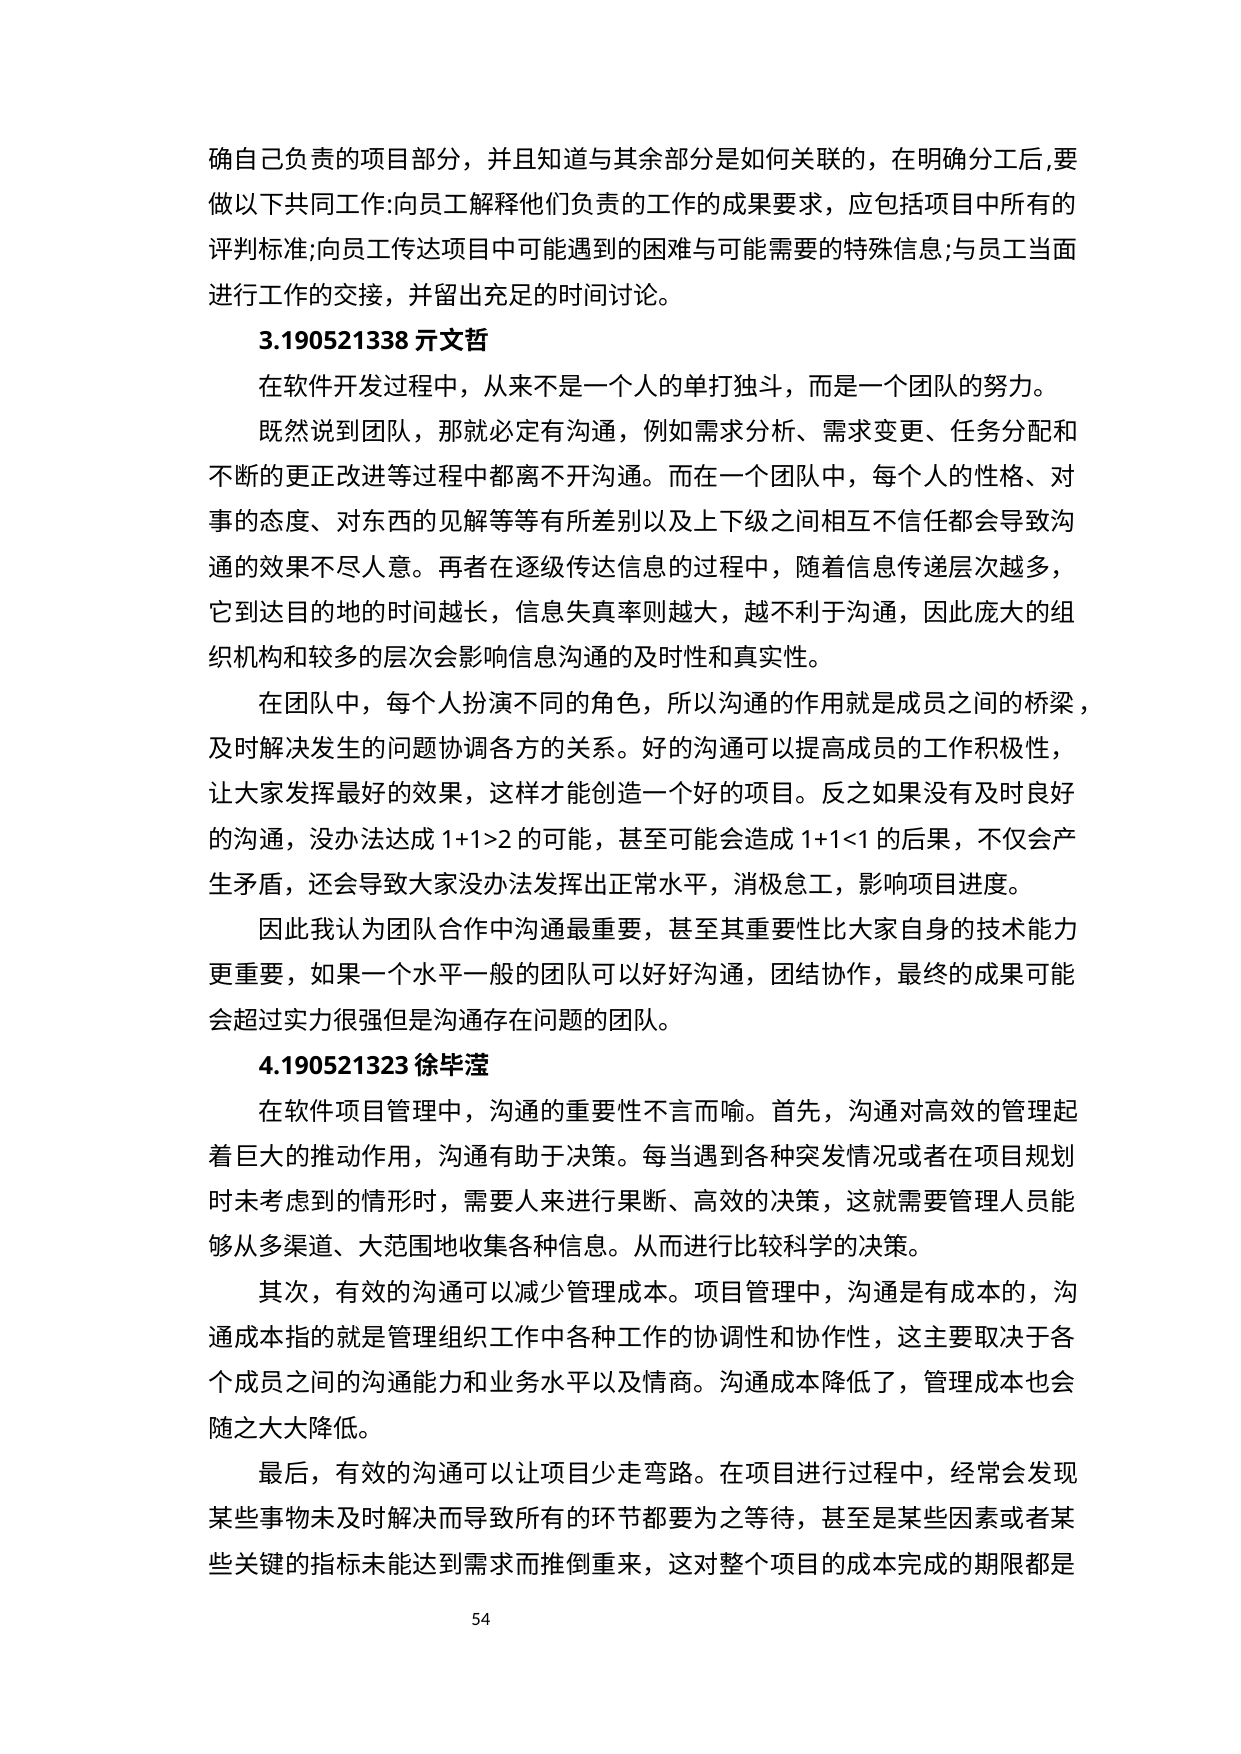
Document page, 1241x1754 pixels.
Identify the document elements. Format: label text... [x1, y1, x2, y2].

list 4.190521323徐毕滢 [259, 1046, 1078, 1082]
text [208, 1453, 1078, 1580]
text 其次，有效的沟通可以减少管理成本。项目管理中，沟通是有成本的，沟通成本指的就是管理组织工作中各种工作的协调性和协作性，这主要取决于各个成员之间的沟通能力和业务水平以及情商。沟通成本降低了，管理成本也会随之大大降低。 [208, 1272, 1078, 1444]
text 因此我认为团队合作中沟通最重要，甚至其重要性比大家自身的技术能力更重要，如果一个水平一般的团队可以好好沟通，团结协作，最终的成果可能会超过实力很强但是沟通存在问题的团队。 [208, 910, 1078, 1037]
text 在团队中，每个人扮演不同的角色，所以沟通的作用就是成员之间的桥梁，及时解决发生的问题协调各方的关系。好的沟通可以提高成员的工作积极性，让大家发挥最好的效果，这样才能创造一个好的项目。反之如果没有及时良好的沟通，没办法达成1+1>2的可能，甚至可能会造成1+1<1的后果，不仅会产生矛盾，还会导致大家没办法发挥出正常水平，消极怠工，影响项目进度。 [208, 683, 1078, 901]
list 3.190521338亓文哲 [259, 321, 1078, 357]
text 确自己负责的项目部分，并且知道与其余部分是如何关联的，在明确分工后,要做以下共同工作:向员工解释他们负责的工作的成果要求，应包括项目中所有的评判标准;向员工传达项目中可能遇到的困难与可能需要的特殊信息;与员工当面进行工作的交接，并留出充足的时间讨论。 [208, 139, 1078, 312]
text 在软件开发过程中，从来不是一个人的单打独斗，而是一个团队的努力。 [208, 366, 1078, 402]
text 在软件项目管理中，沟通的重要性不言而喻。首先，沟通对高效的管理起着巨大的推动作用，沟通有助于决策。每当遇到各种突发情况或者在项目规划时未考虑到的情形时，需要人来进行果断、高效的决策，这就需要管理人员能够从多渠道、大范围地收集各种信息。从而进行比较科学的决策。 [208, 1091, 1078, 1263]
text 既然说到团队，那就必定有沟通，例如需求分析、需求变更、任务分配和不断的更正改进等过程中都离不开沟通。而在一个团队中，每个人的性格、对事的态度、对东西的见解等等有所差别以及上下级之间相互不信任都会导致沟通的效果不尽人意。再者在逐级传达信息的过程中，随着信息传递层次越多，它到达目的地的时间越长，信息失真率则越大，越不利于沟通，因此庞大的组织机构和较多的层次会影响信息沟通的及时性和真实性。 [208, 411, 1078, 674]
